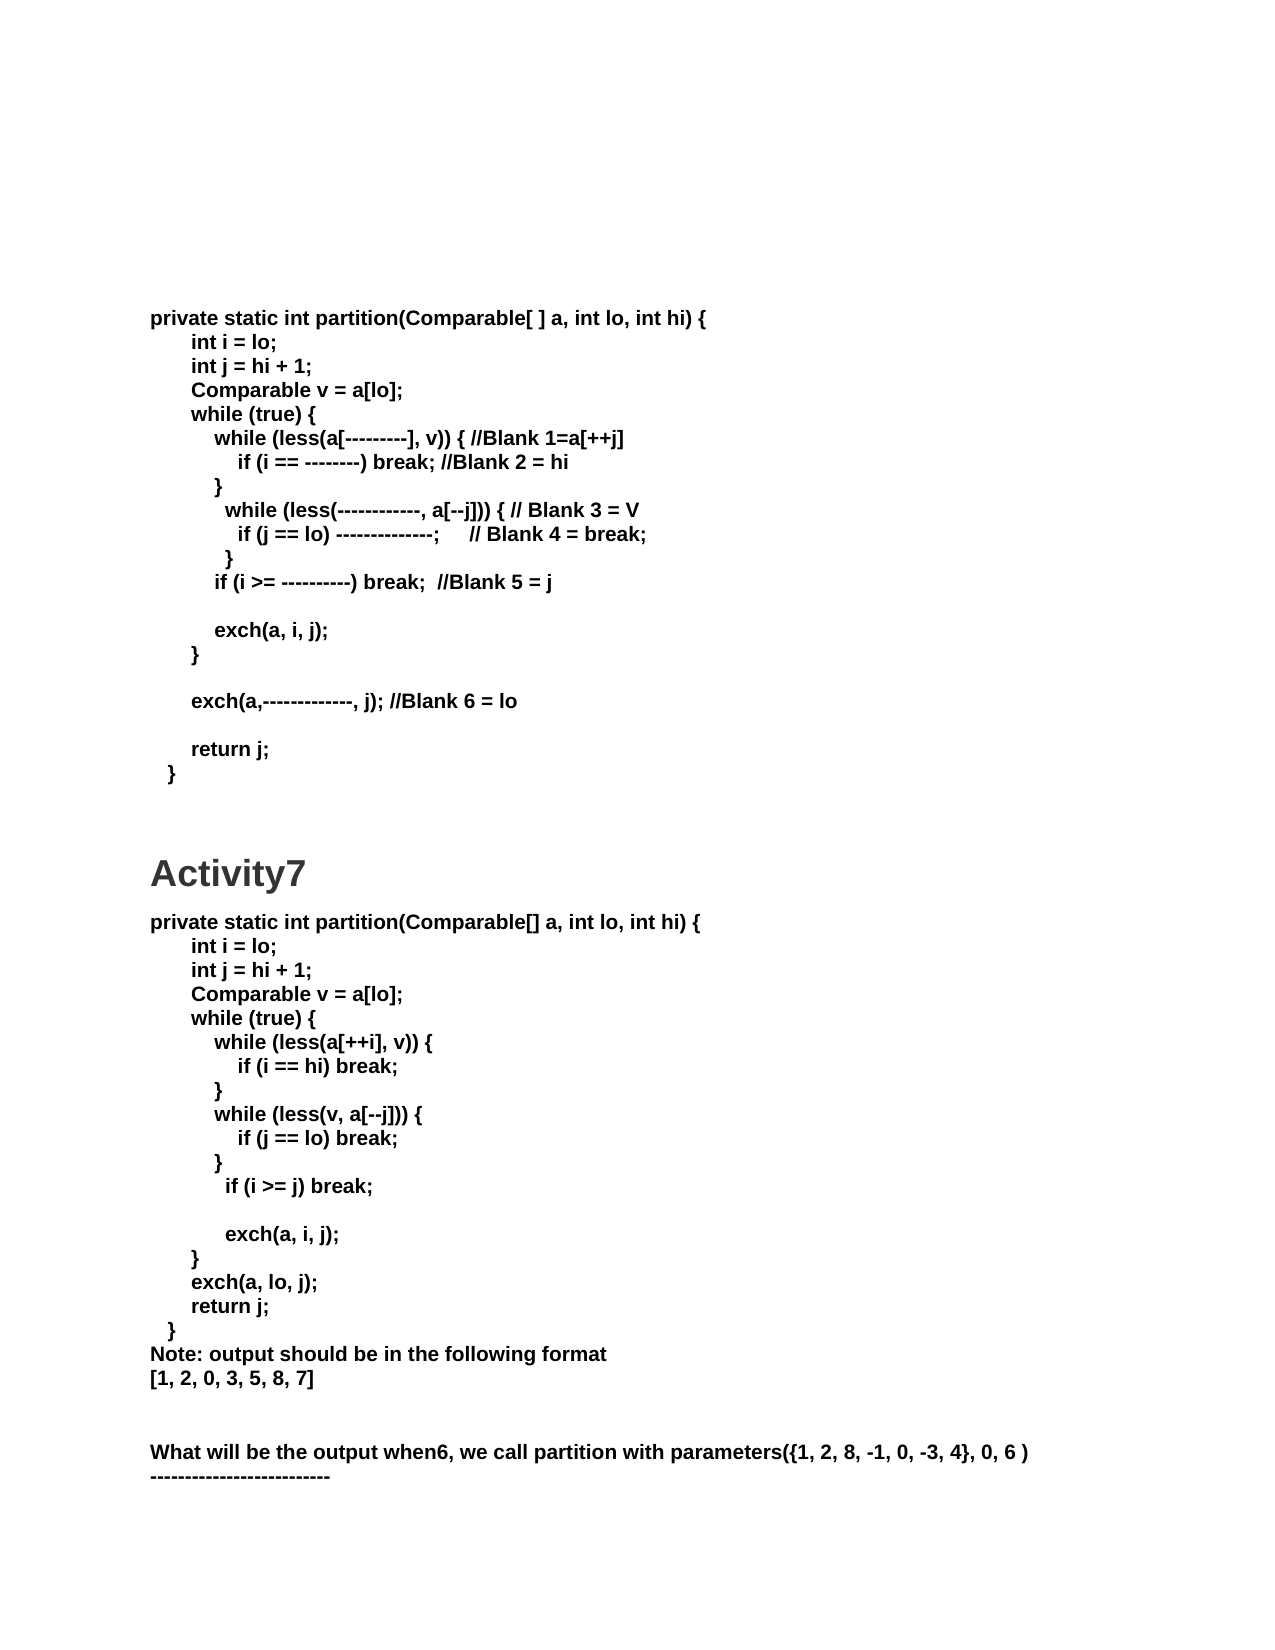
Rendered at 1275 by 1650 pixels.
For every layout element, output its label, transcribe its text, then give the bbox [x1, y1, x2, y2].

text while (less(------------, a[--j])) { // Blank 3 = V if (j == lo) --------------; // Blank 4 = break; [150, 498, 1125, 546]
text [1, 2, 0, 3, 5, 8, 7] [150, 1365, 1125, 1389]
text Note: output should be in the following format [150, 1341, 1125, 1365]
text private static int partition(Comparable[ ] a, int lo, int hi) { int i = lo; int j = hi + 1; Comparable v = a[lo]; while (true) { while (less(a[---------], v)) { //Blank 1=a[++j] if (i == --------) break; //Blank 2 = hi } [150, 306, 1125, 498]
text } if (i >= ----------) break; //Blank 5 = j exch(a, i, j); } exch(a,-------------, j); //Blank 6 = lo return j; } [150, 546, 1125, 785]
text Activity7 [150, 832, 1125, 894]
text What will be the output when6, we call partition with parameters({1, 2, 8, -1, 0, -3, 4}, 0, 6 ) [150, 1439, 1125, 1463]
text private static int partition(Comparable[] a, int lo, int hi) { int i = lo; int j = hi + 1; Comparable v = a[lo]; while (true) { while (less(a[++i], v)) { if (i == hi) break; } while (less(v, a[--j])) { if (j == lo) break; } if (i >= j) break; exch(a, i, j); } exch(a, lo, j); return j; } [150, 910, 1125, 1341]
text -------------------------- [150, 1463, 1125, 1487]
